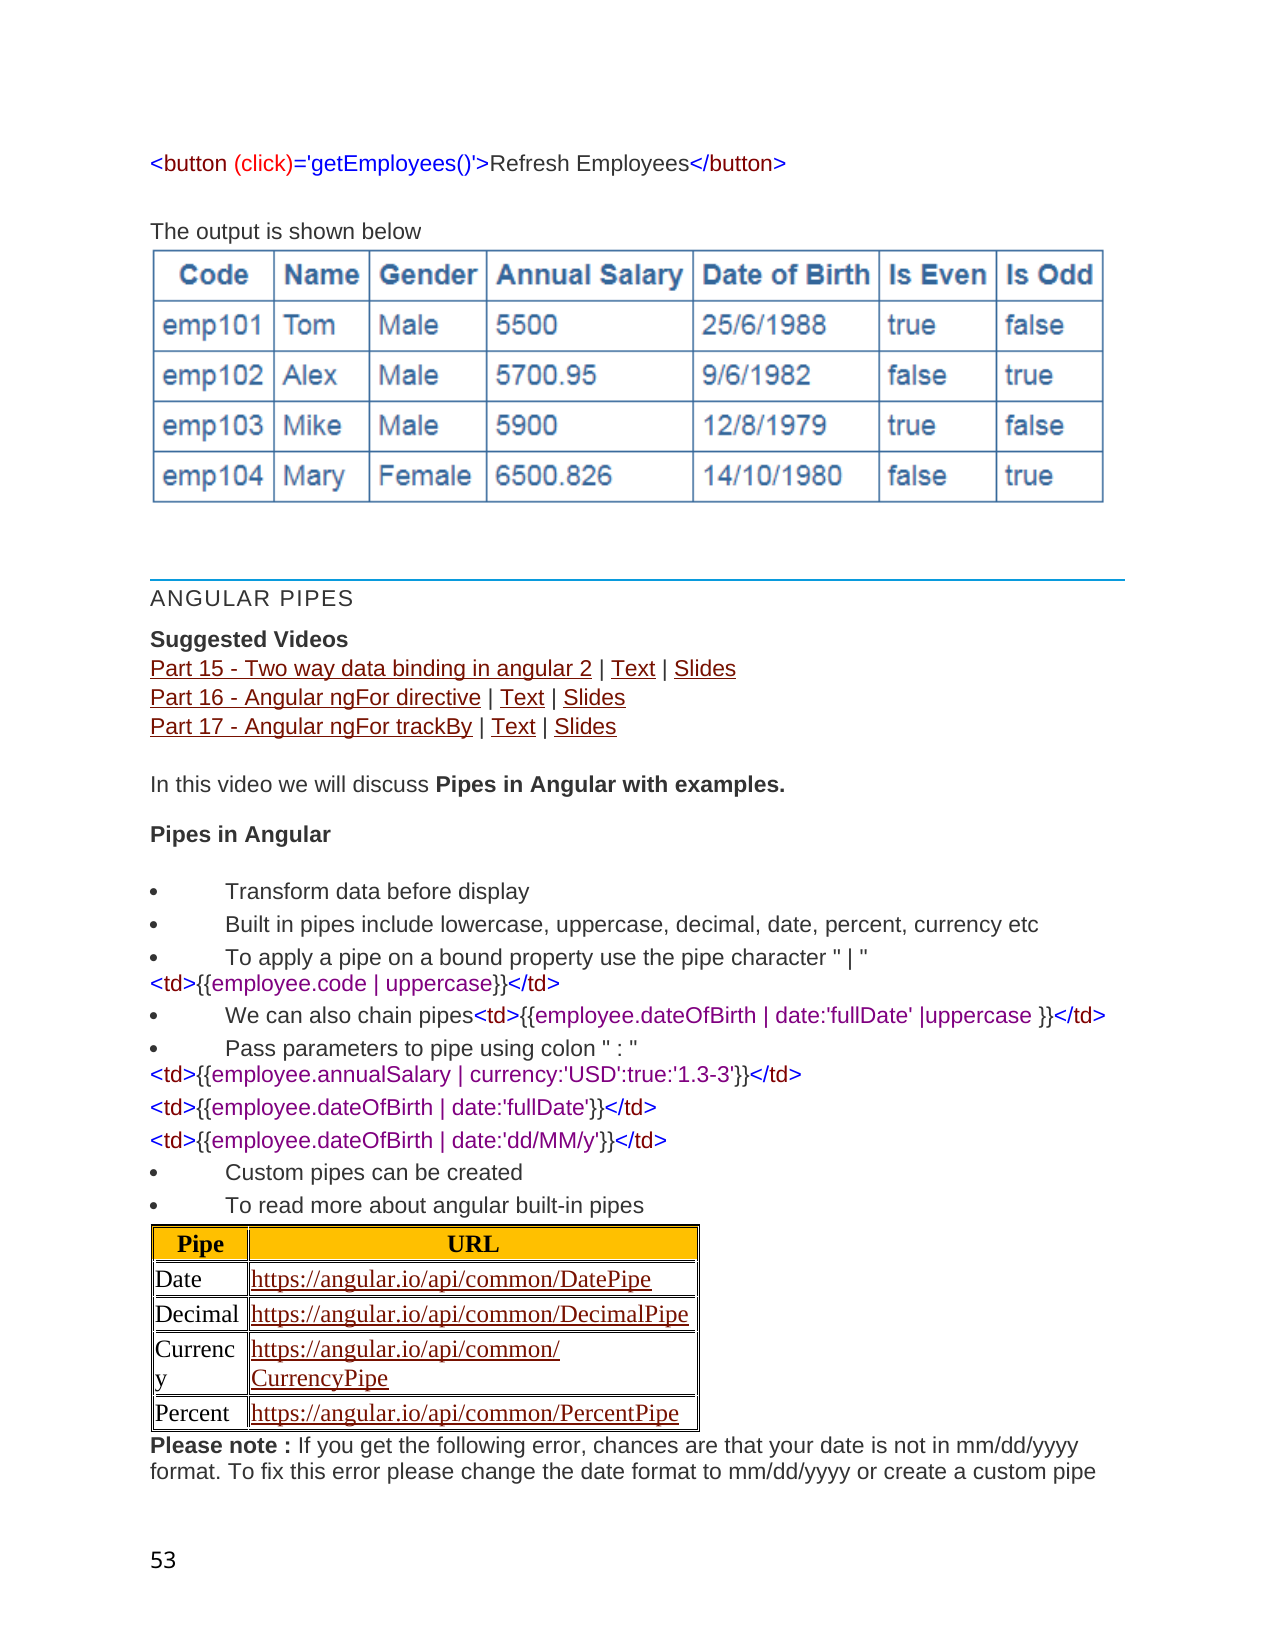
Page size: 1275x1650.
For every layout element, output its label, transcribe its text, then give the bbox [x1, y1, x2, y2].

table_cell https://angular.io/api/common/CurrencyPipe [249, 1330, 698, 1393]
table_cell Decimal [154, 1295, 247, 1330]
table_cell https://angular.io/api/common/PercentPipe [249, 1394, 697, 1429]
table_header URL [249, 1228, 697, 1259]
list Built in pipes include lowercase, uppercase, decimal, date, percent, currency etc [150, 911, 1125, 937]
table_cell Currency [152, 1330, 248, 1393]
list To read more about angular built-in pipes [150, 1192, 1125, 1218]
list To apply a pipe on a bound property use the pipe character " | " <td>{{employee.code | uppercase}}</td> [150, 943, 1125, 996]
list Custom pipes can be created [150, 1159, 1125, 1186]
table_cell Date [154, 1260, 247, 1294]
table_cell https://angular.io/api/common/DatePipe [250, 1260, 697, 1294]
list We can also chain pipes<td>{{employee.dateOfBirth | date:'fullDate' |uppercase }}</td> [150, 1002, 1125, 1029]
picture [150, 247, 1107, 505]
text <td>{{employee.dateOfBirth | date:'dd/MM/y'}}</td> [150, 1127, 1125, 1153]
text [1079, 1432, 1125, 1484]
table_cell https://angular.io/api/common/DecimalPipe [250, 1295, 697, 1330]
table_cell Percent [154, 1394, 248, 1429]
text <button (click)='getEmployees()'>Refresh Employees</button> [150, 150, 1125, 176]
list Pass parameters to pipe using colon " : " <td>{{employee.annualSalary | currency:'USD':true:'1.3-3'}}</td> [150, 1035, 1125, 1088]
table_header Pipe [154, 1228, 248, 1259]
list Transform data before display [150, 878, 1125, 904]
text Pipes in Angular [150, 821, 1125, 878]
text Suggested Videos Part 15 - Two way data binding in angular 2 | Text | Slides Part 16 - Angular ngFor directive | Text | Slides Part 17 - Angular ngFor trackBy | Text | Slides In this video we will discuss Pipes in Angular with examples. [150, 626, 1125, 797]
text <td>{{employee.dateOfBirth | date:'fullDate'}}</td> [150, 1094, 1125, 1120]
subtitle Angular pipes [150, 581, 1125, 611]
